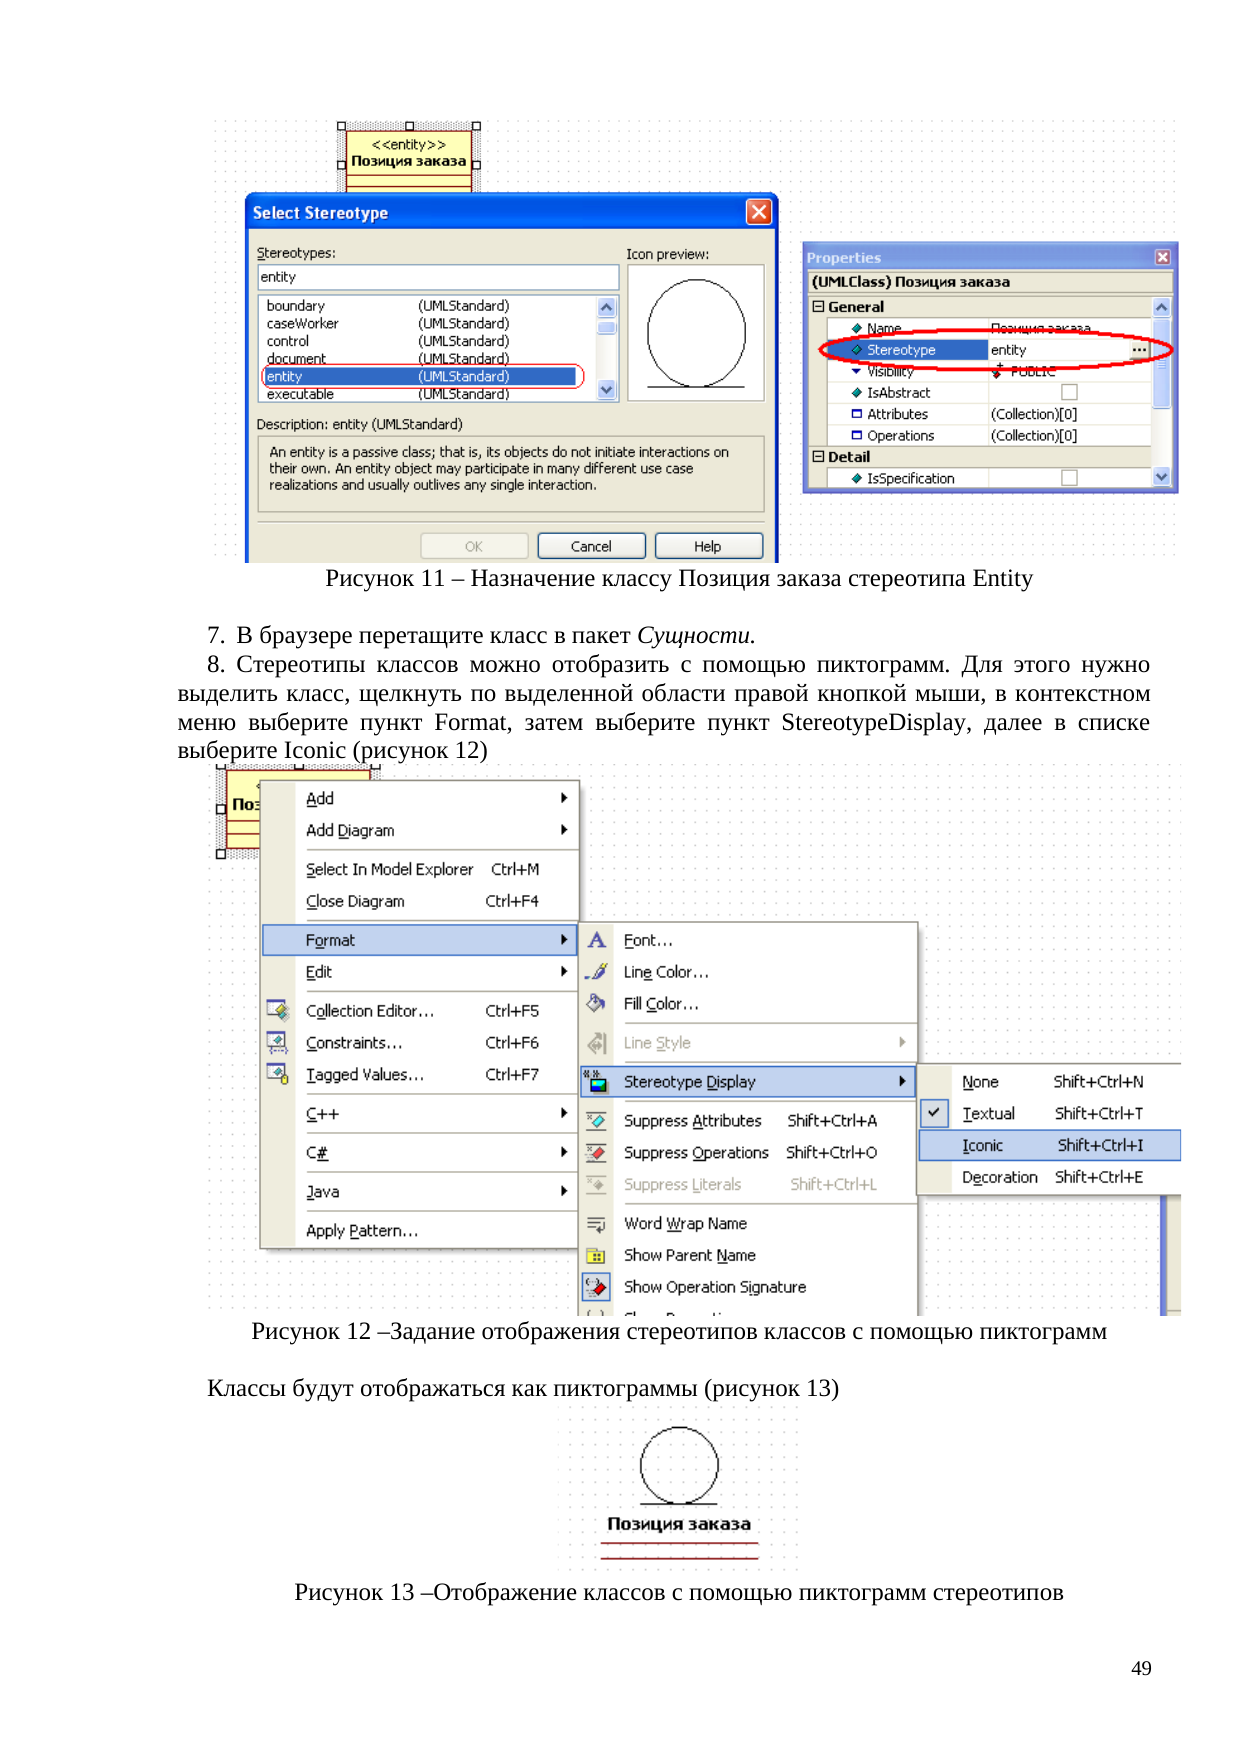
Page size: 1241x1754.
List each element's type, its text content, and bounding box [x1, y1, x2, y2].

picture [206, 118, 1180, 563]
picture [557, 1402, 801, 1577]
text Рисунок 13 –Отображение классов с помощью пиктограмм стереотипов [177, 1577, 1152, 1606]
text Классы будут отображаться как пиктограммы (рисунок 13) [177, 1373, 1152, 1402]
picture [206, 764, 1182, 1316]
text Рисунок 11 – Назначение классу Позиция заказа стереотипа Entity [207, 563, 1152, 592]
text Рисунок 12 –Задание отображения стереотипов классов с помощью пиктограмм [177, 1316, 1152, 1345]
list В браузере перетащите класс в пакет Сущности. [177, 620, 1152, 649]
list Стереотипы классов можно отобразить с помощью пиктограмм. Для этого нужно выделить класс, щелкнуть по выделенной области правой кнопкой мыши, в контекстном меню выберите пункт Format, затем выберите пункт StereotypeDisplay, далее в списке выберите Iconic (рисунок 12) [177, 649, 1152, 764]
